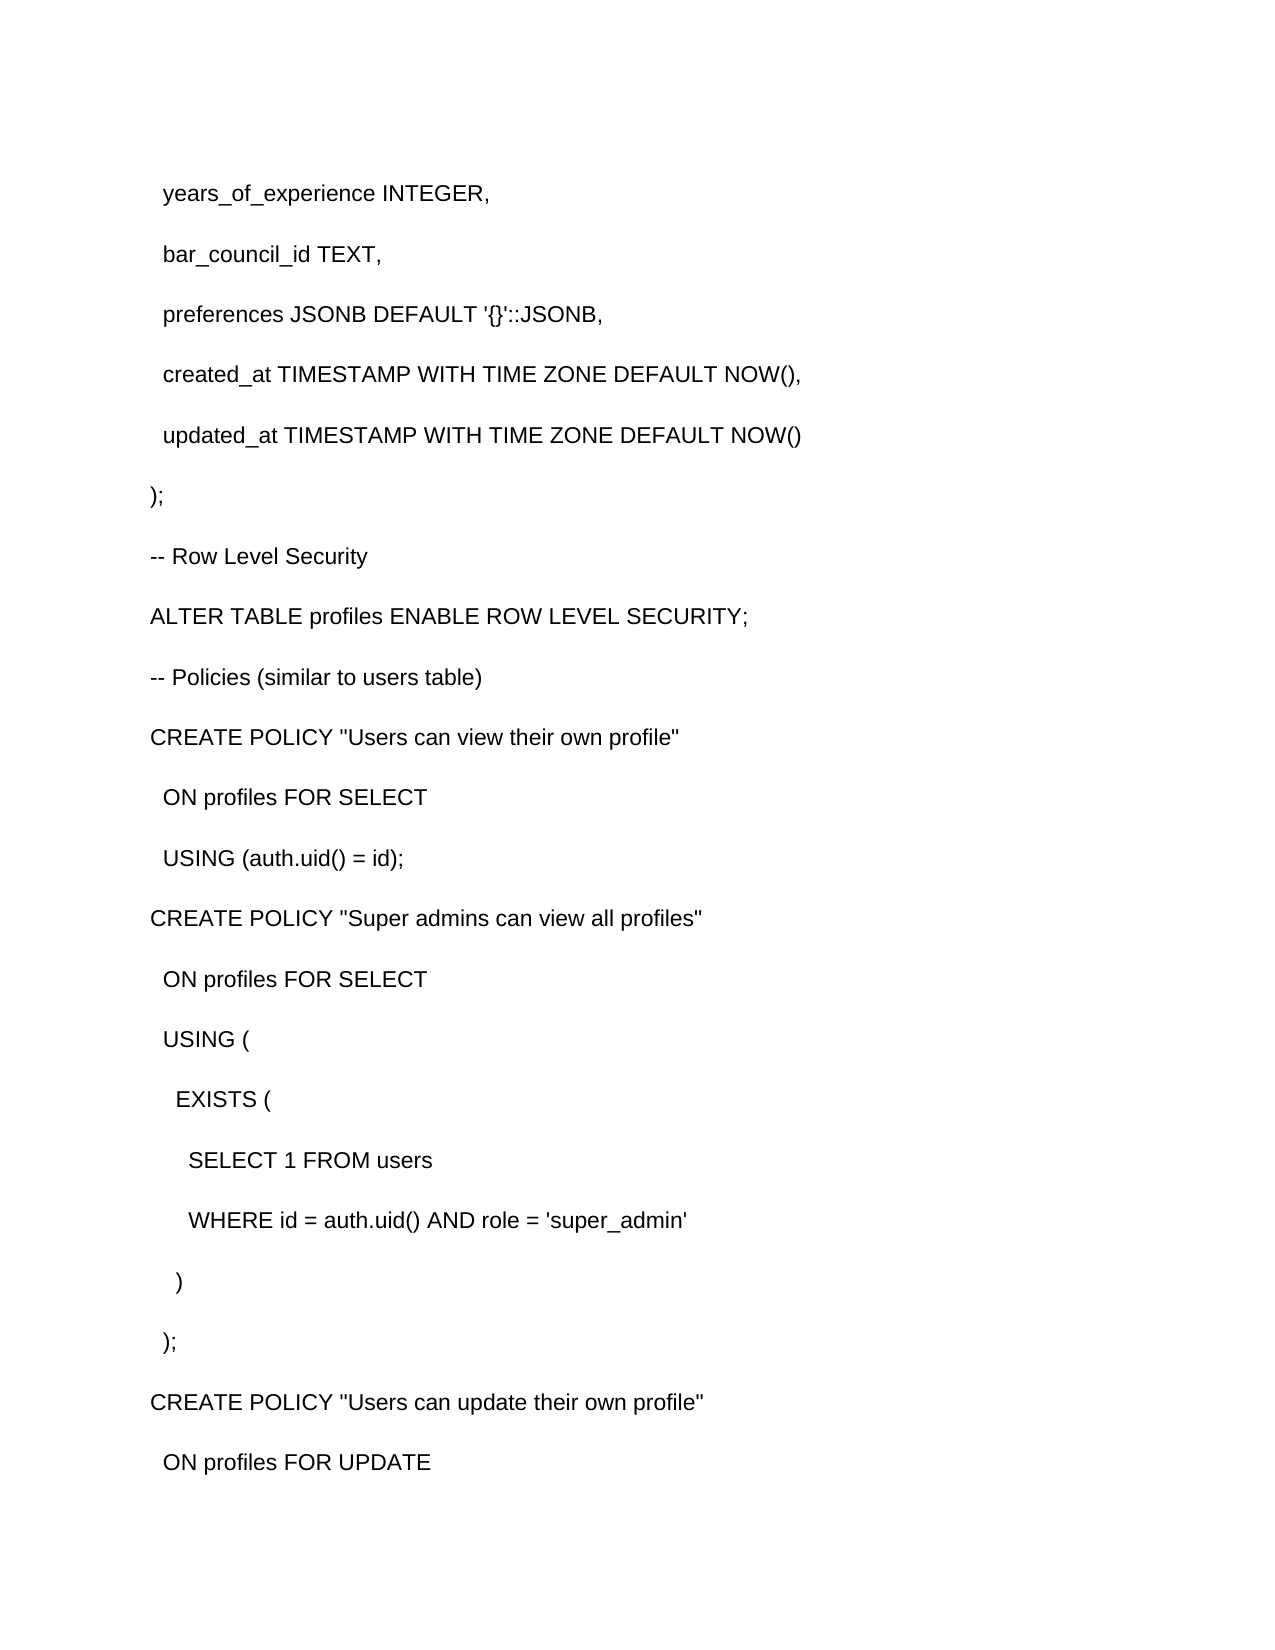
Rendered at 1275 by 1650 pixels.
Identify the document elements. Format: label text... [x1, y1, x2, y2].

text ) [150, 1268, 1125, 1294]
text ); [150, 482, 1125, 509]
text EXISTS ( [150, 1086, 1125, 1113]
text -- Row Level Security [150, 543, 1125, 569]
text WHERE id = auth.uid() AND role = 'super_admin' [150, 1207, 1125, 1234]
text USING ( [150, 1026, 1125, 1052]
text USING (auth.uid() = id); [150, 845, 1125, 871]
text ON profiles FOR UPDATE [150, 1449, 1125, 1475]
text -- Policies (similar to users table) [150, 663, 1125, 690]
text created_at TIMESTAMP WITH TIME ZONE DEFAULT NOW(), [150, 361, 1125, 388]
text ALTER TABLE profiles ENABLE ROW LEVEL SECURITY; [150, 603, 1125, 629]
text ); [150, 1328, 1125, 1354]
text updated_at TIMESTAMP WITH TIME ZONE DEFAULT NOW() [150, 422, 1125, 448]
text bar_council_id TEXT, [150, 241, 1125, 267]
text CREATE POLICY "Super admins can view all profiles" [150, 905, 1125, 932]
text ON profiles FOR SELECT [150, 784, 1125, 811]
text CREATE POLICY "Users can update their own profile" [150, 1388, 1125, 1415]
text years_of_experience INTEGER, [150, 180, 1125, 207]
text SELECT 1 FROM users [150, 1147, 1125, 1173]
text CREATE POLICY "Users can view their own profile" [150, 724, 1125, 750]
text ON profiles FOR SELECT [150, 966, 1125, 992]
text preferences JSONB DEFAULT '{}'::JSONB, [150, 301, 1125, 327]
